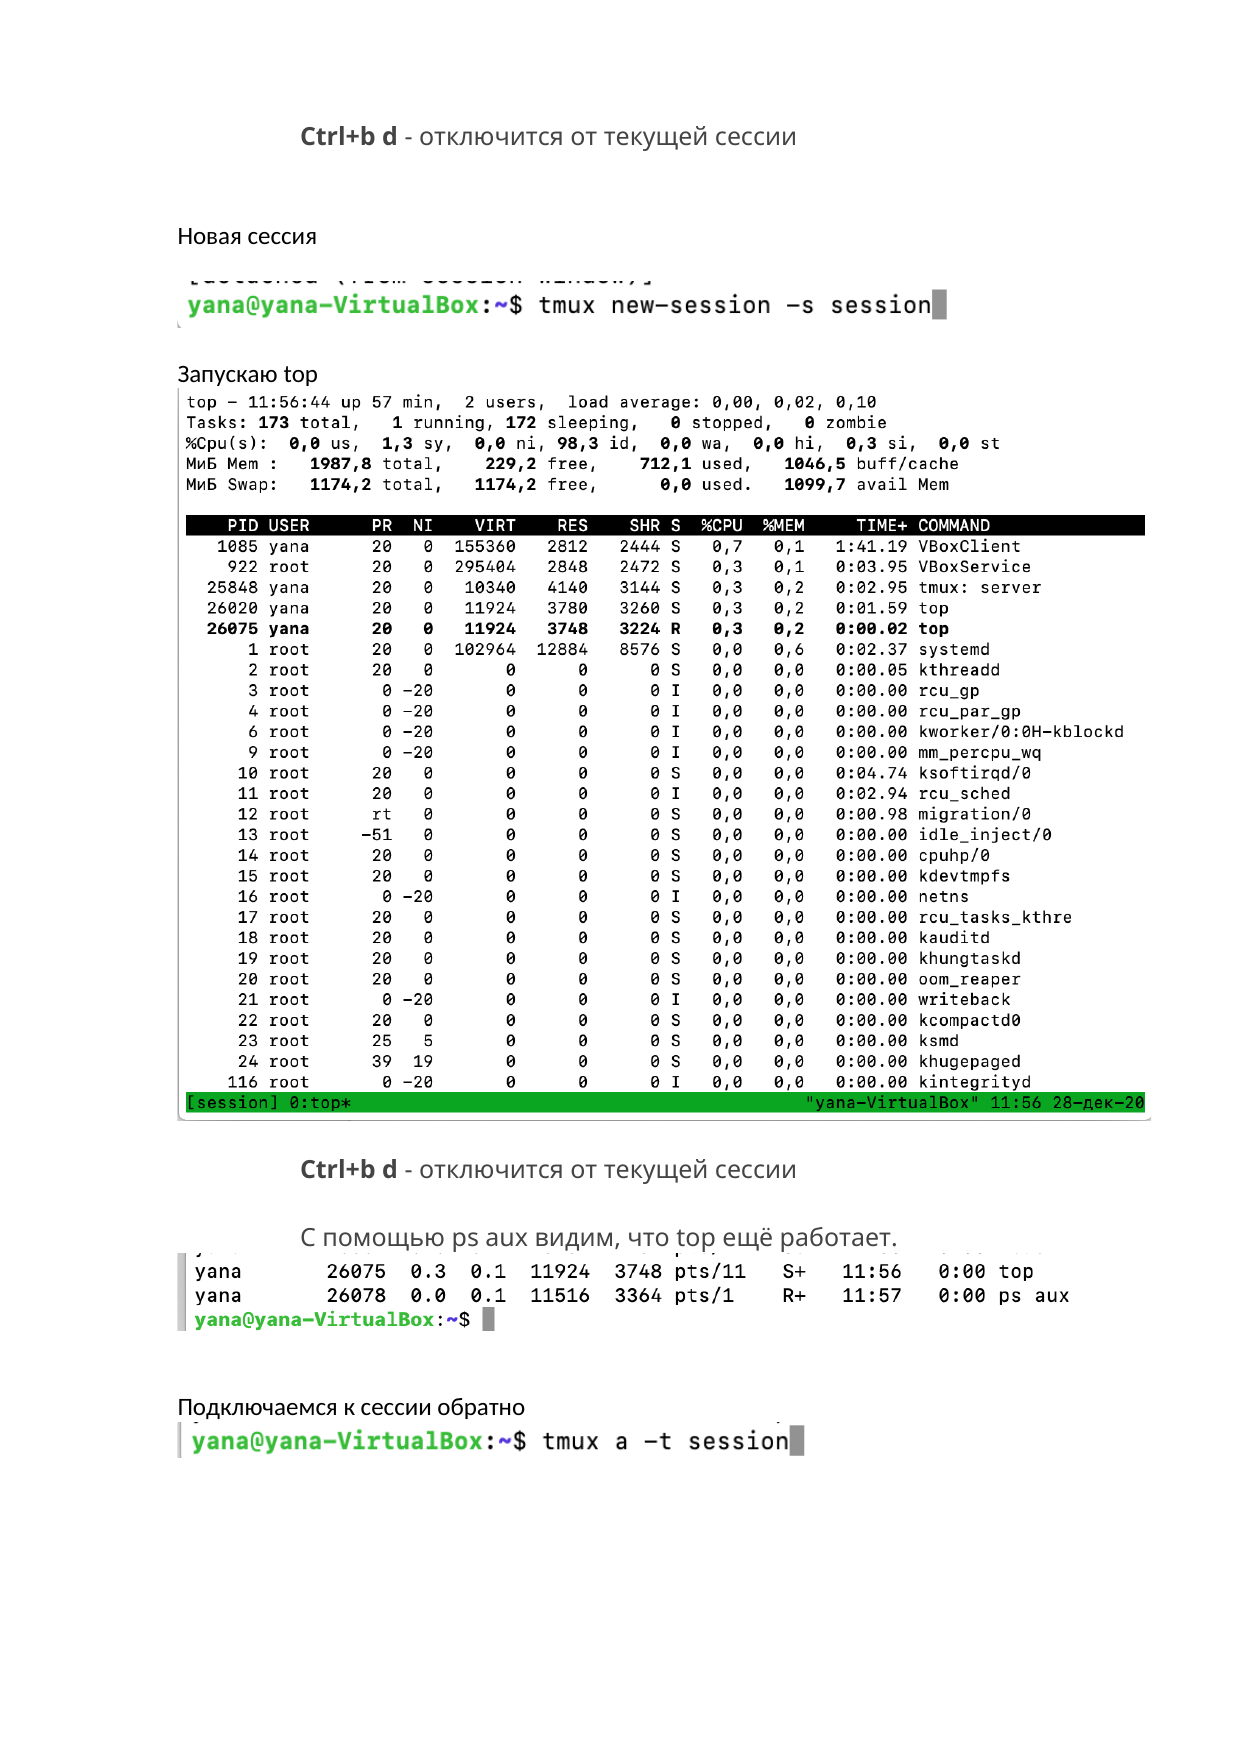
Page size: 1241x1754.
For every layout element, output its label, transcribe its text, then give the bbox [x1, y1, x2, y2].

text Ctrl+b d - отключится от текущей сессии [300, 118, 1152, 152]
picture [177, 1422, 996, 1458]
text Новая сессия [177, 220, 1152, 251]
text Подключаемся к сессии обратно [177, 1392, 1152, 1422]
text С помощью ps aux видим, что top ещё работает. [300, 1219, 1152, 1253]
text Запускаю top [177, 358, 1152, 388]
picture [177, 388, 1152, 1121]
picture [177, 1253, 1152, 1331]
picture [177, 281, 1025, 328]
text Ctrl+b d - отключится от текущей сессии [300, 1151, 1152, 1185]
